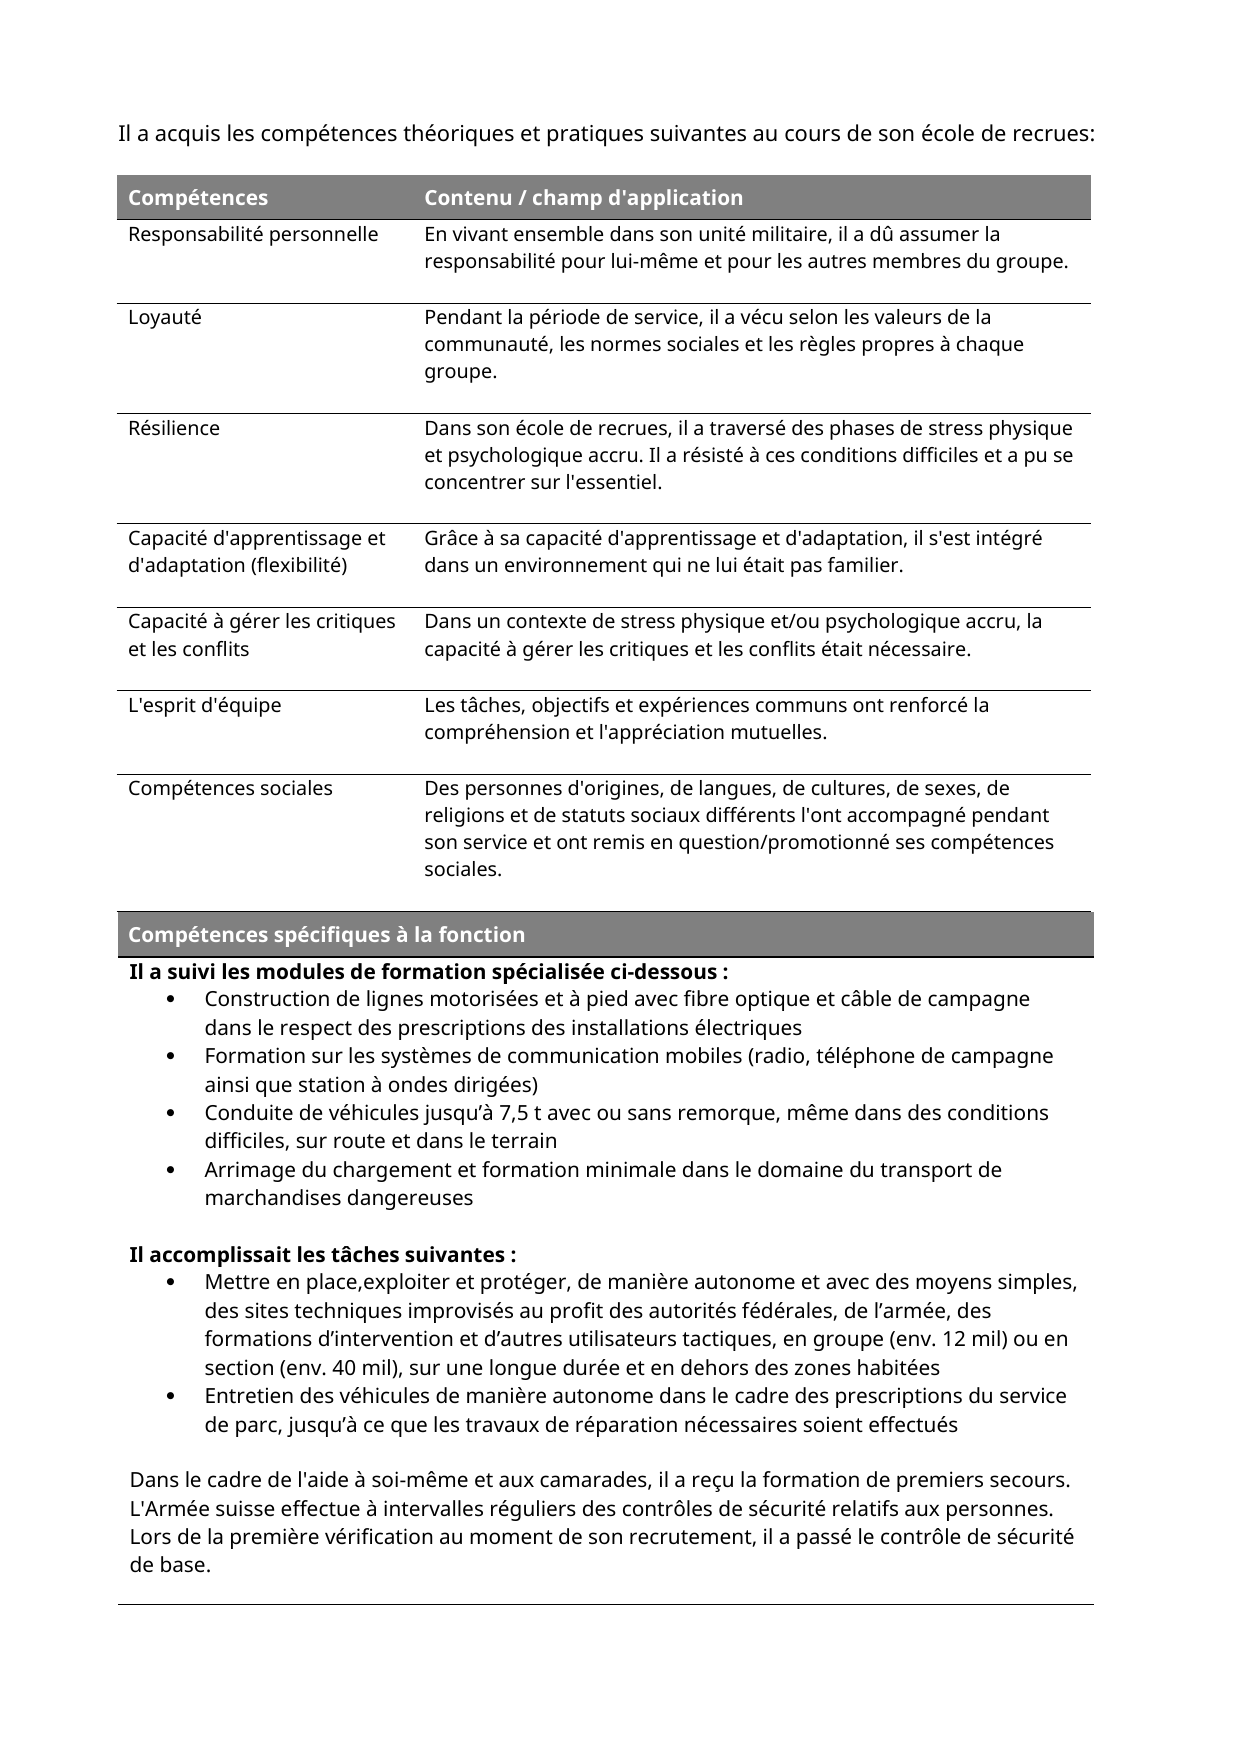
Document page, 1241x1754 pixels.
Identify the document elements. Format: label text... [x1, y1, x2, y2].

table_cell Il a suivi les modules de formation spécialisée ci-dessous : Construction de lignes motorisées et à pied avec fibre optique et câble de campagne dans le respect des prescriptions des installations électriques Formation sur les systèmes de communication mobiles (radio, téléphone de campagne ainsi que station à ondes dirigées) Conduite de véhicules jusqu’à 7,5 t avec ou sans remorque, même dans des conditions difficiles, sur route et dans le terrain Arrimage du chargement et formation minimale dans le domaine du transport de marchandises dangereuses Il accomplissait les tâches suivantes : Mettre en place,exploiter et protéger, de manière autonome et avec des moyens simples, des sites techniques improvisés au profit des autorités fédérales, de l’armée, des formations d’intervention et d’autres utilisateurs tactiques, en groupe (env. 12 mil) ou en section (env. 40 mil), sur une longue durée et en dehors des zones habitées Entretien des véhicules de manière autonome dans le cadre des prescriptions du service de parc, jusqu’à ce que les travaux de réparation nécessaires soient effectués Dans le cadre de l'aide à soi-même et aux camarades, il a reçu la formation de premiers secours. L'Armée suisse effectue à intervalles réguliers des contrôles de sécurité relatifs aux personnes. Lors de la première vérification au moment de son recrutement, il a passé le contrôle de sécurité de base. [118, 958, 1094, 1604]
table_cell Capacité d'apprentissage et d'adaptation (flexibilité) [117, 524, 413, 607]
table_header Compétences spécifiques à la fonction [118, 912, 1094, 956]
table_cell Loyauté [117, 304, 413, 413]
table_cell Résilience [117, 414, 413, 523]
table_header Compétences [117, 175, 413, 219]
table_cell Dans son école de recrues, il a traversé des phases de stress physique et psychologique accru. Il a résisté à ces conditions difficiles et a pu se concentrer sur l'essentiel. [413, 414, 1091, 523]
table_cell Dans un contexte de stress physique et/ou psychologique accru, la capacité à gérer les critiques et les conflits était nécessaire. [413, 608, 1091, 690]
table_header Contenu / champ d'application [413, 175, 1091, 219]
table_cell Des personnes d'origines, de langues, de cultures, de sexes, de religions et de statuts sociaux différents l'ont accompagné pendant son service et ont remis en question/promotionné ses compétences sociales. [413, 775, 1091, 911]
table_cell L'esprit d'équipe [117, 691, 413, 774]
text Il a acquis les compétences théoriques et pratiques suivantes au cours de son école de recrues: [118, 118, 1122, 148]
table_cell Les tâches, objectifs et expériences communs ont renforcé la compréhension et l'appréciation mutuelles. [413, 691, 1091, 774]
table_cell Pendant la période de service, il a vécu selon les valeurs de la communauté, les normes sociales et les règles propres à chaque groupe. [413, 304, 1091, 413]
table_cell Responsabilité personnelle [117, 220, 413, 302]
table_cell Grâce à sa capacité d'apprentissage et d'adaptation, il s'est intégré dans un environnement qui ne lui était pas familier. [413, 524, 1091, 607]
table_cell En vivant ensemble dans son unité militaire, il a dû assumer la responsabilité pour lui-même et pour les autres membres du groupe. [413, 220, 1091, 302]
table_cell Capacité à gérer les critiques et les conflits [117, 608, 413, 690]
table_cell Compétences sociales [117, 775, 413, 911]
